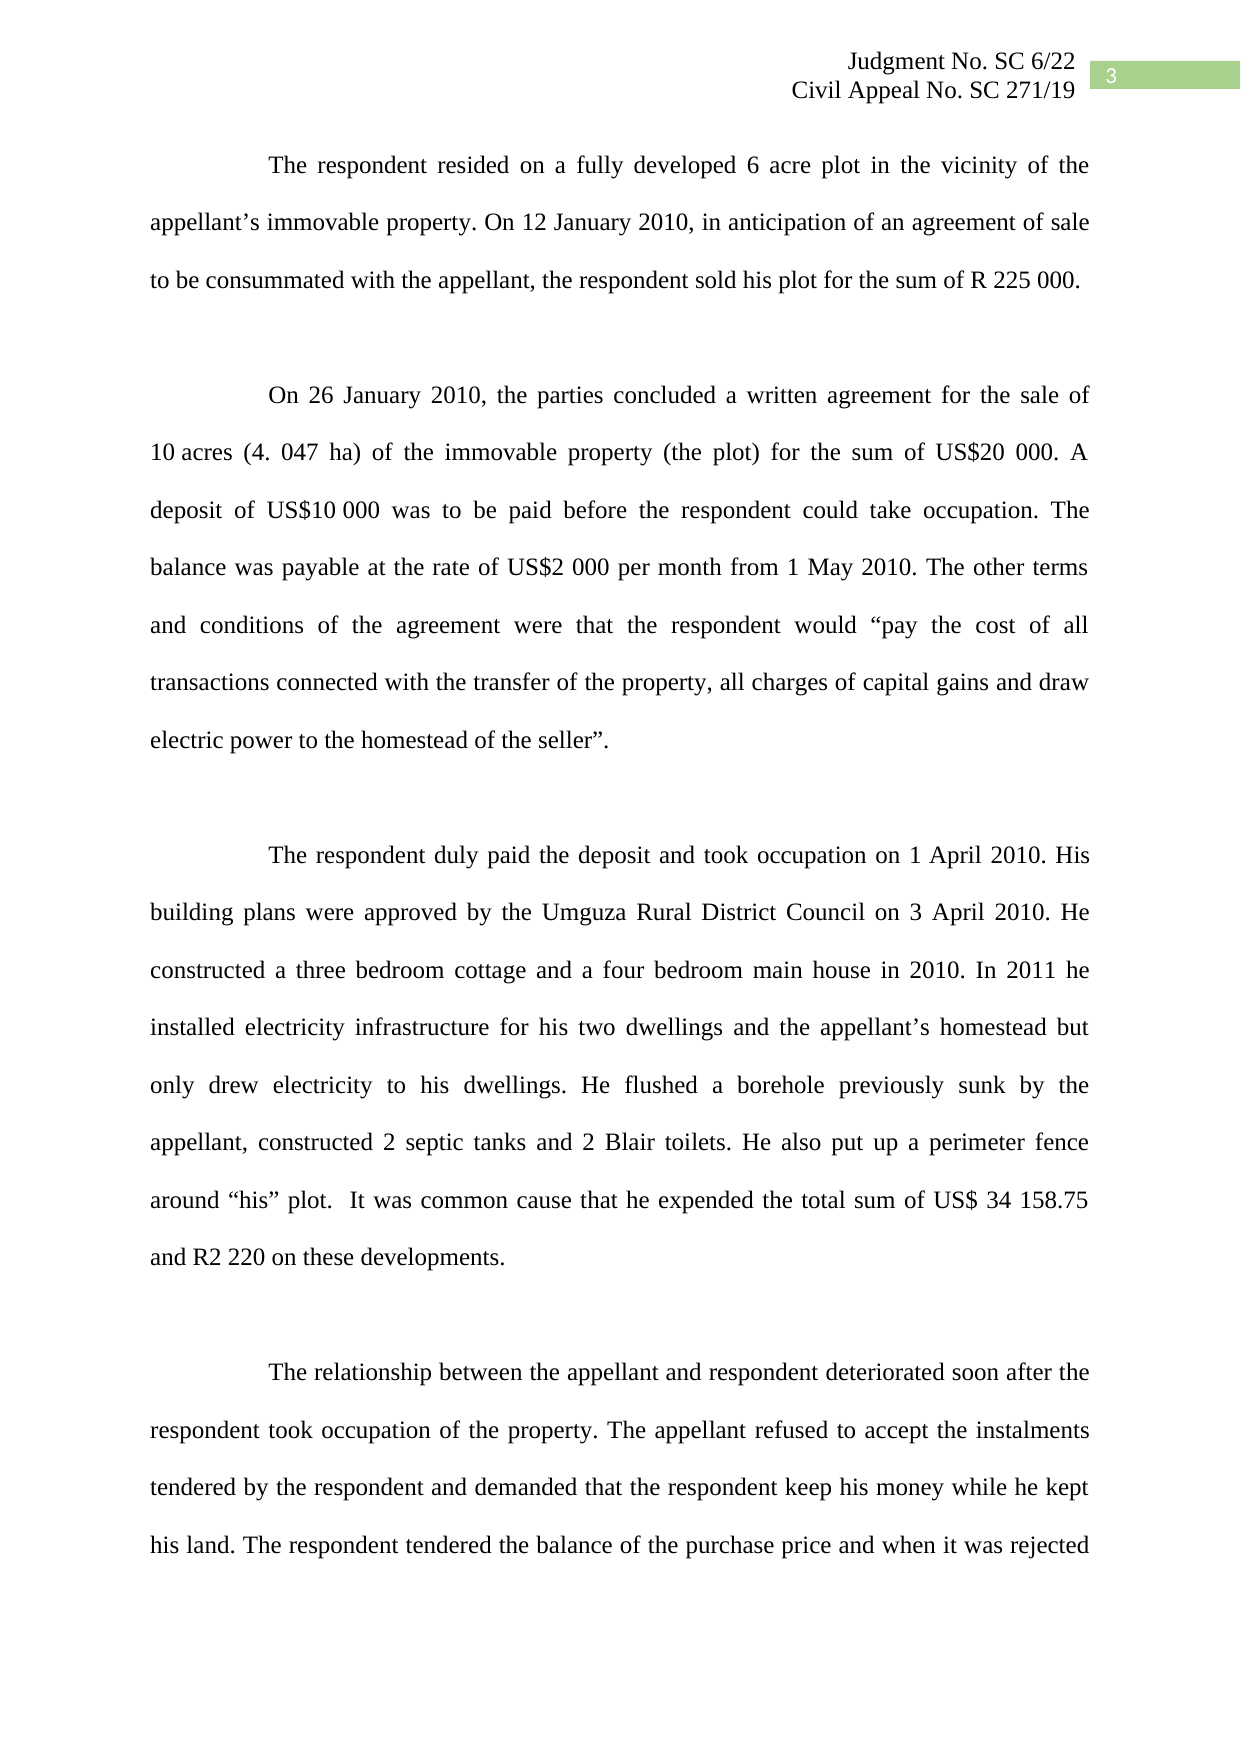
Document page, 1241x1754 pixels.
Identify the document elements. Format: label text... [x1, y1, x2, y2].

text On 26 January 2010, the parties concluded a written agreement for the sale of 10 acres (4. 047 ha) of the immovable property (the plot) for the sum of US$20 000. A deposit of US$10 000 was to be paid before the respondent could take occupation. The balance was payable at the rate of US$2 000 per month from 1 May 2010. The other terms and conditions of the agreement were that the respondent would “pay the cost of all transactions connected with the transfer of the property, all charges of capital gains and draw electric power to the homestead of the seller”. [150, 380, 1090, 754]
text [150, 1357, 1090, 1559]
text The respondent resided on a fully developed 6 acre plot in the vicinity of the appellant’s immovable property. On 12 January 2010, in anticipation of an agreement of sale to be consummated with the appellant, the respondent sold his plot for the sum of R 225 000. [150, 150, 1090, 294]
text The respondent duly paid the deposit and took occupation on 1 April 2010. His building plans were approved by the Umguza Rural District Council on 3 April 2010. He constructed a three bedroom cottage and a four bedroom main house in 2010. In 2011 he installed electricity infrastructure for his two dwellings and the appellant’s homestead but only drew electricity to his dwellings. He flushed a borehole previously sunk by the appellant, constructed 2 septic tanks and 2 Blair toilets. He also put up a perimeter fence around “his” plot. It was common cause that he expended the total sum of US$ 34 158.75 and R2 220 on these developments. [150, 840, 1090, 1271]
